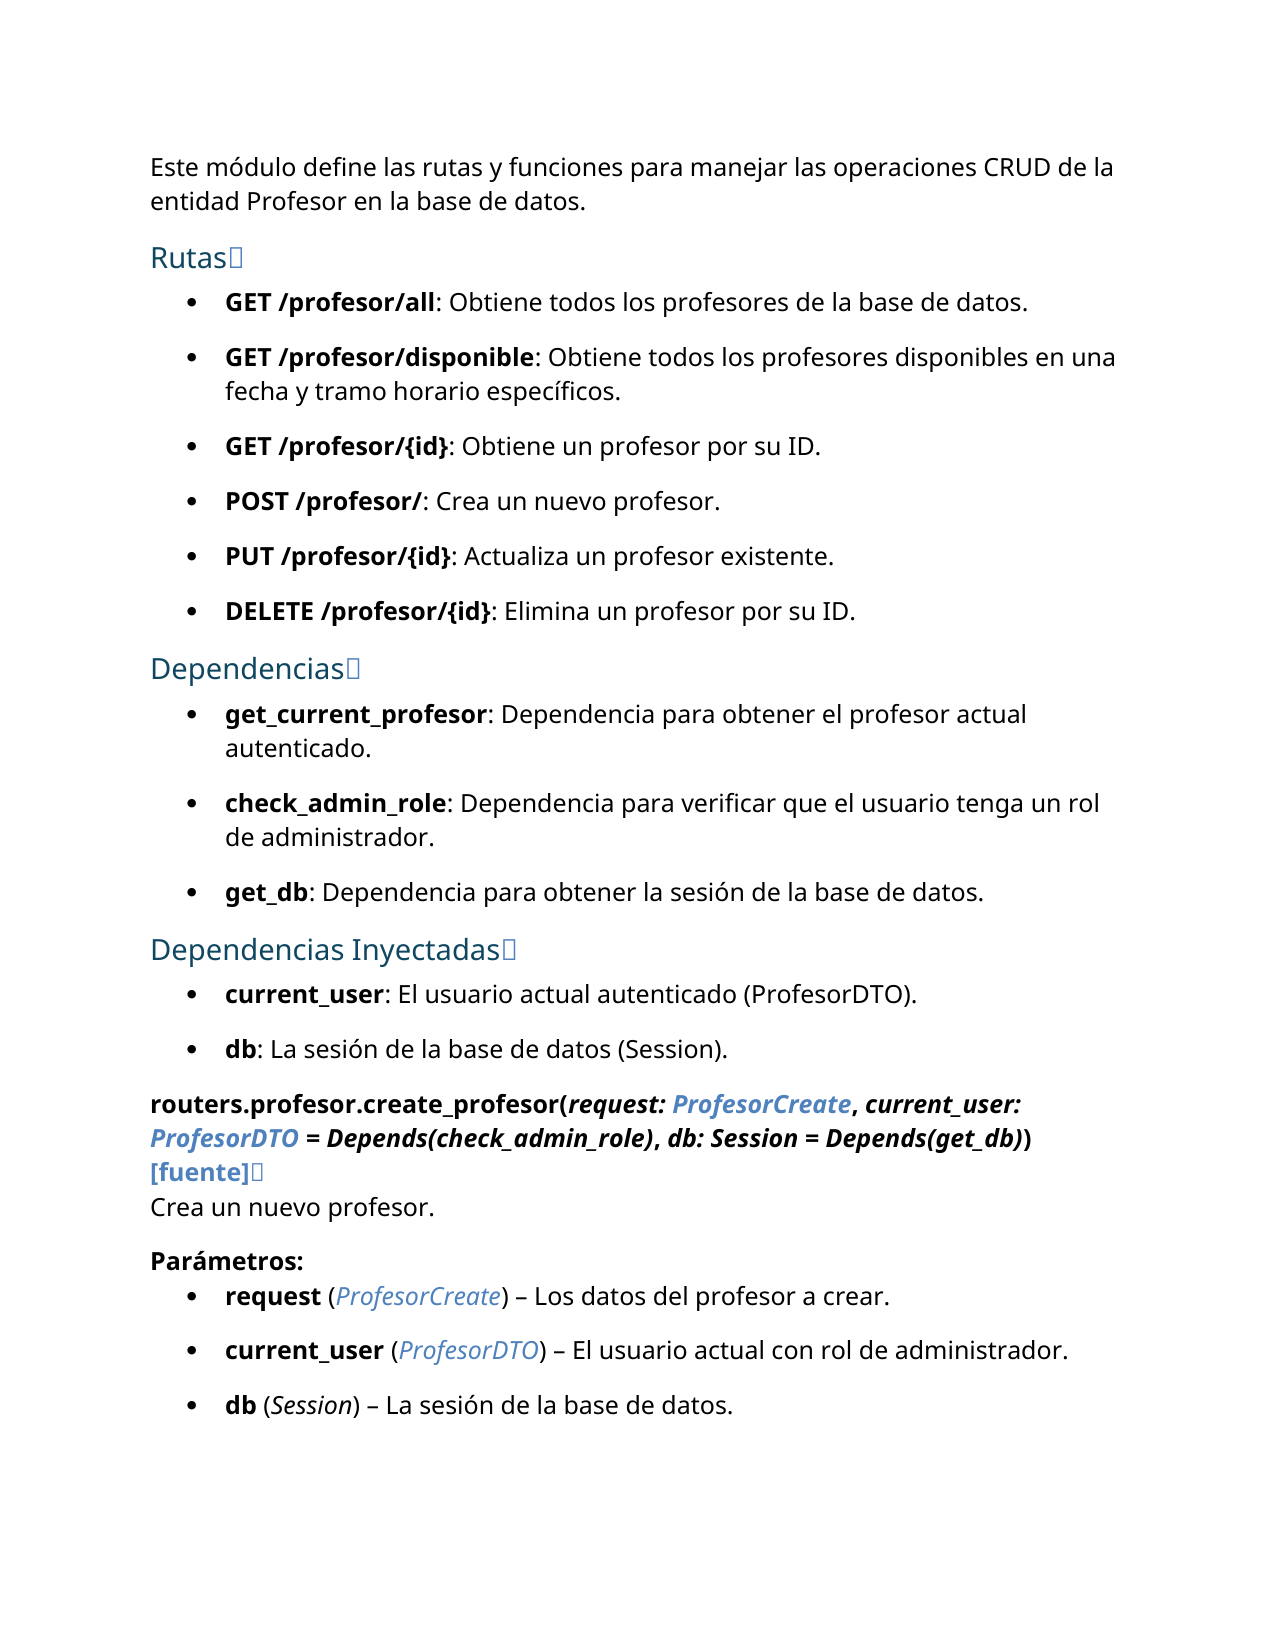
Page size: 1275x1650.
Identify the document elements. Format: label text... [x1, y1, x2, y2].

text Este módulo define las rutas y funciones para manejar las operaciones CRUD de la entidad Profesor en la base de datos. [150, 150, 1125, 218]
list db: La sesión de la base de datos (Session). [187, 1032, 1125, 1066]
list PUT /profesor/{id}: Actualiza un profesor existente. [187, 538, 1125, 573]
list get_current_profesor: Dependencia para obtener el profesor actual autenticado. [187, 696, 1125, 764]
text routers.profesor.create_profesor(request: ProfesorCreate, current_user: ProfesorDTO = Depends(check_admin_role), db: Session = Depends(get_db))[fuente] [150, 1087, 1125, 1189]
list check_admin_role: Dependencia para verificar que el usuario tenga un rol de administrador. [187, 785, 1125, 853]
subtitle Dependencias [150, 648, 1125, 688]
text Parámetros: [150, 1244, 1125, 1278]
list POST /profesor/: Crea un nuevo profesor. [187, 484, 1125, 518]
list db (Session) – La sesión de la base de datos. [187, 1388, 1125, 1422]
subtitle Dependencias Inyectadas [150, 929, 1125, 969]
list GET /profesor/disponible: Obtiene todos los profesores disponibles en una fecha y tramo horario específicos. [187, 340, 1125, 408]
list current_user: El usuario actual autenticado (ProfesorDTO). [187, 977, 1125, 1011]
list get_db: Dependencia para obtener la sesión de la base de datos. [187, 874, 1125, 908]
list current_user (ProfesorDTO) – El usuario actual con rol de administrador. [187, 1333, 1125, 1367]
list DELETE /profesor/{id}: Elimina un profesor por su ID. [187, 593, 1125, 627]
list GET /profesor/all: Obtiene todos los profesores de la base de datos. [187, 285, 1125, 319]
subtitle Rutas [150, 237, 1125, 277]
list GET /profesor/{id}: Obtiene un profesor por su ID. [187, 429, 1125, 463]
text Crea un nuevo profesor. [150, 1189, 1125, 1223]
list request (ProfesorCreate) – Los datos del profesor a crear. [187, 1278, 1125, 1312]
